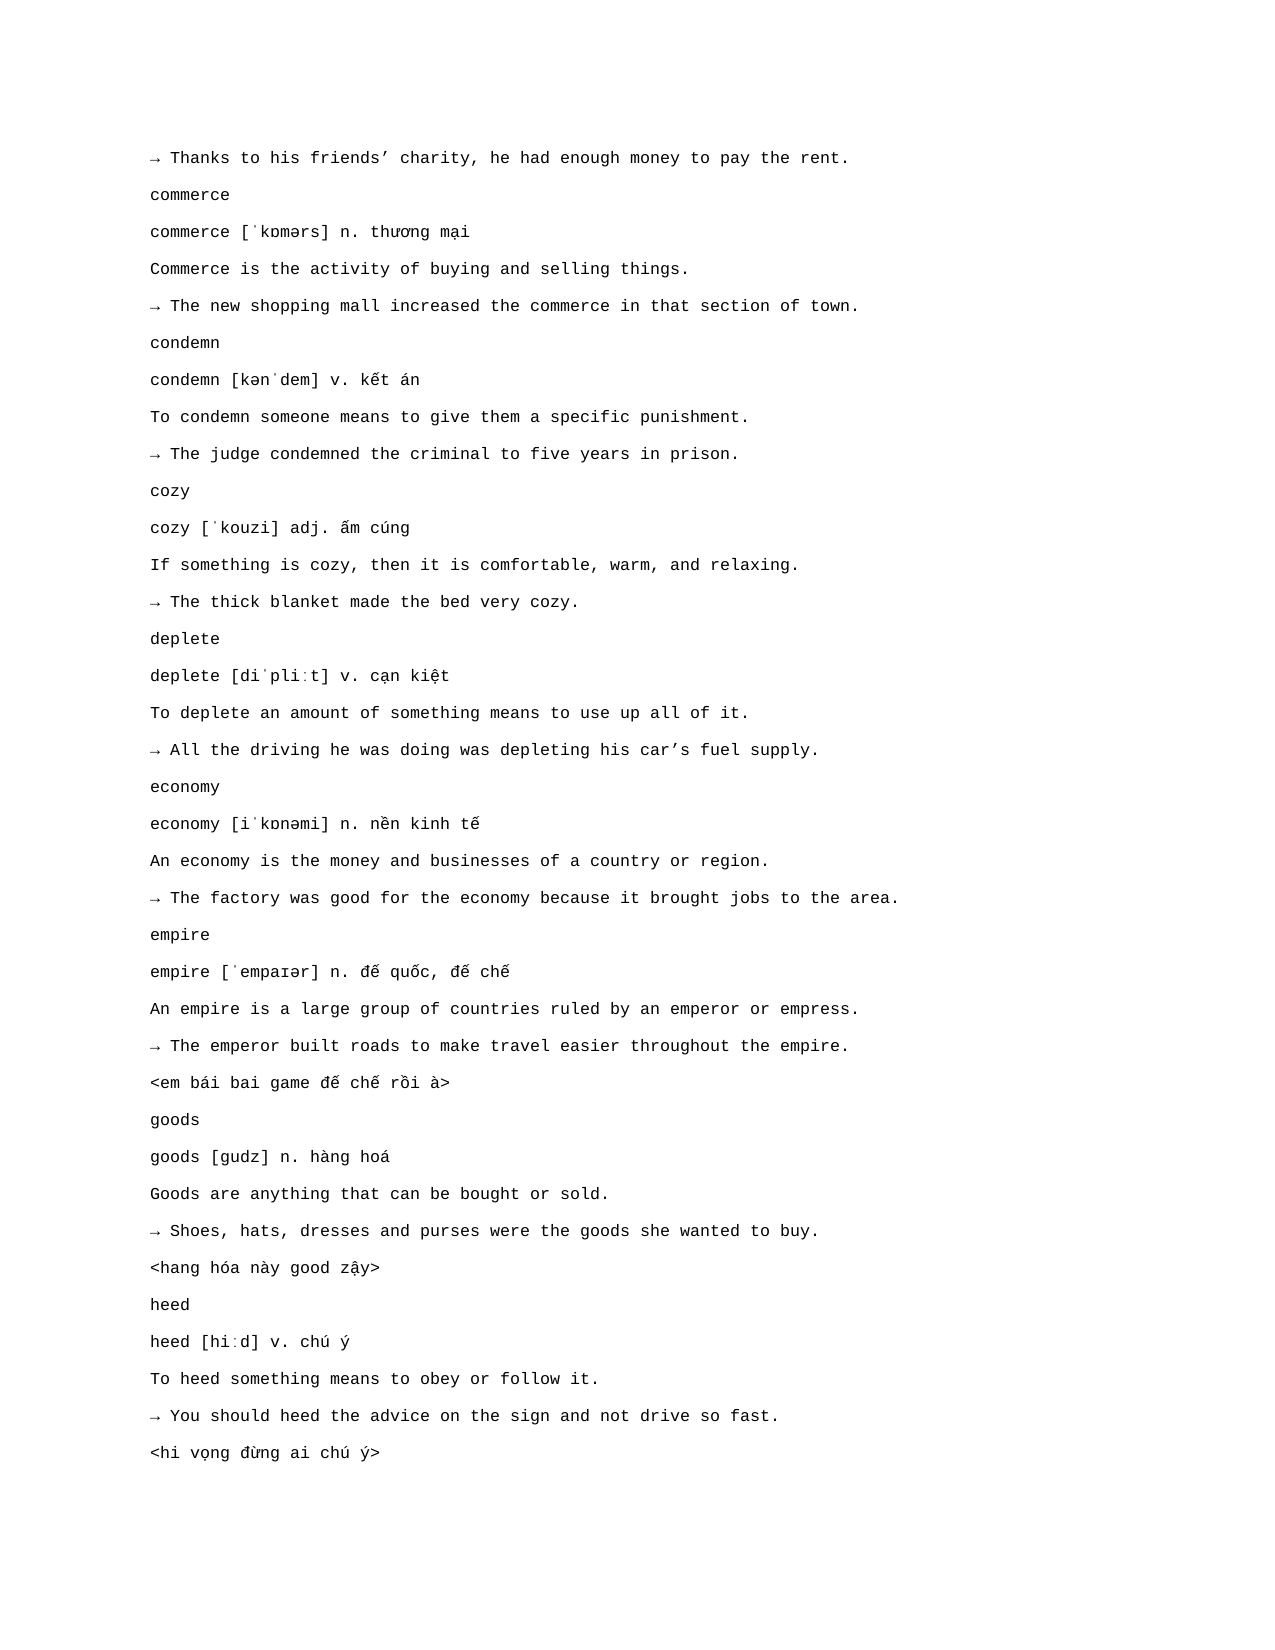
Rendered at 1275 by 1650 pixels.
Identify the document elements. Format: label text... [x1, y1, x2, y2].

text economy [iˈkɒnəmi] n. nền kinh tế [150, 816, 1125, 834]
text empire [150, 927, 1125, 945]
text → The new shopping mall increased the commerce in that section of town. [150, 298, 1125, 317]
text cozy [150, 483, 1125, 502]
text <hang hóa này good zậy> [150, 1259, 1125, 1278]
text Goods are anything that can be bought or sold. [150, 1185, 1125, 1204]
text → All the driving he was doing was depleting his car’s fuel supply. [150, 742, 1125, 761]
text An empire is a large group of countries ruled by an emperor or empress. [150, 1001, 1125, 1019]
text → Thanks to his friends’ charity, he had enough money to pay the rent. [150, 150, 1125, 169]
text deplete [150, 631, 1125, 649]
text deplete [diˈpliːt] v. cạn kiệt [150, 668, 1125, 687]
text commerce [150, 187, 1125, 206]
text An economy is the money and businesses of a country or region. [150, 853, 1125, 871]
text To condemn someone means to give them a specific punishment. [150, 409, 1125, 428]
text cozy [ˈkouzi] adj. ấm cúng [150, 520, 1125, 539]
text commerce [ˈkɒmərs] n. thương mại [150, 224, 1125, 243]
text condemn [150, 335, 1125, 354]
text goods [150, 1111, 1125, 1130]
text If something is cozy, then it is comfortable, warm, and relaxing. [150, 557, 1125, 576]
text <em bái bai game đế chế rồi à> [150, 1074, 1125, 1093]
text <hi vọng đừng ai chú ý> [150, 1444, 1125, 1463]
text empire [ˈempaɪər] n. đế quốc, đế chế [150, 963, 1125, 982]
text → The thick blanket made the bed very cozy. [150, 594, 1125, 613]
text heed [150, 1296, 1125, 1315]
text economy [150, 779, 1125, 797]
text → The factory was good for the economy because it brought jobs to the area. [150, 889, 1125, 908]
text → The judge condemned the criminal to five years in prison. [150, 446, 1125, 465]
text To deplete an amount of something means to use up all of it. [150, 705, 1125, 723]
text → Shoes, hats, dresses and purses were the goods she wanted to buy. [150, 1222, 1125, 1241]
text → You should heed the advice on the sign and not drive so fast. [150, 1407, 1125, 1426]
text goods [gudz] n. hàng hoá [150, 1148, 1125, 1167]
text Commerce is the activity of buying and selling things. [150, 261, 1125, 280]
text → The emperor built roads to make travel easier throughout the empire. [150, 1037, 1125, 1056]
text To heed something means to obey or follow it. [150, 1370, 1125, 1389]
text condemn [kənˈdem] v. kết án [150, 372, 1125, 391]
text heed [hiːd] v. chú ý [150, 1333, 1125, 1352]
